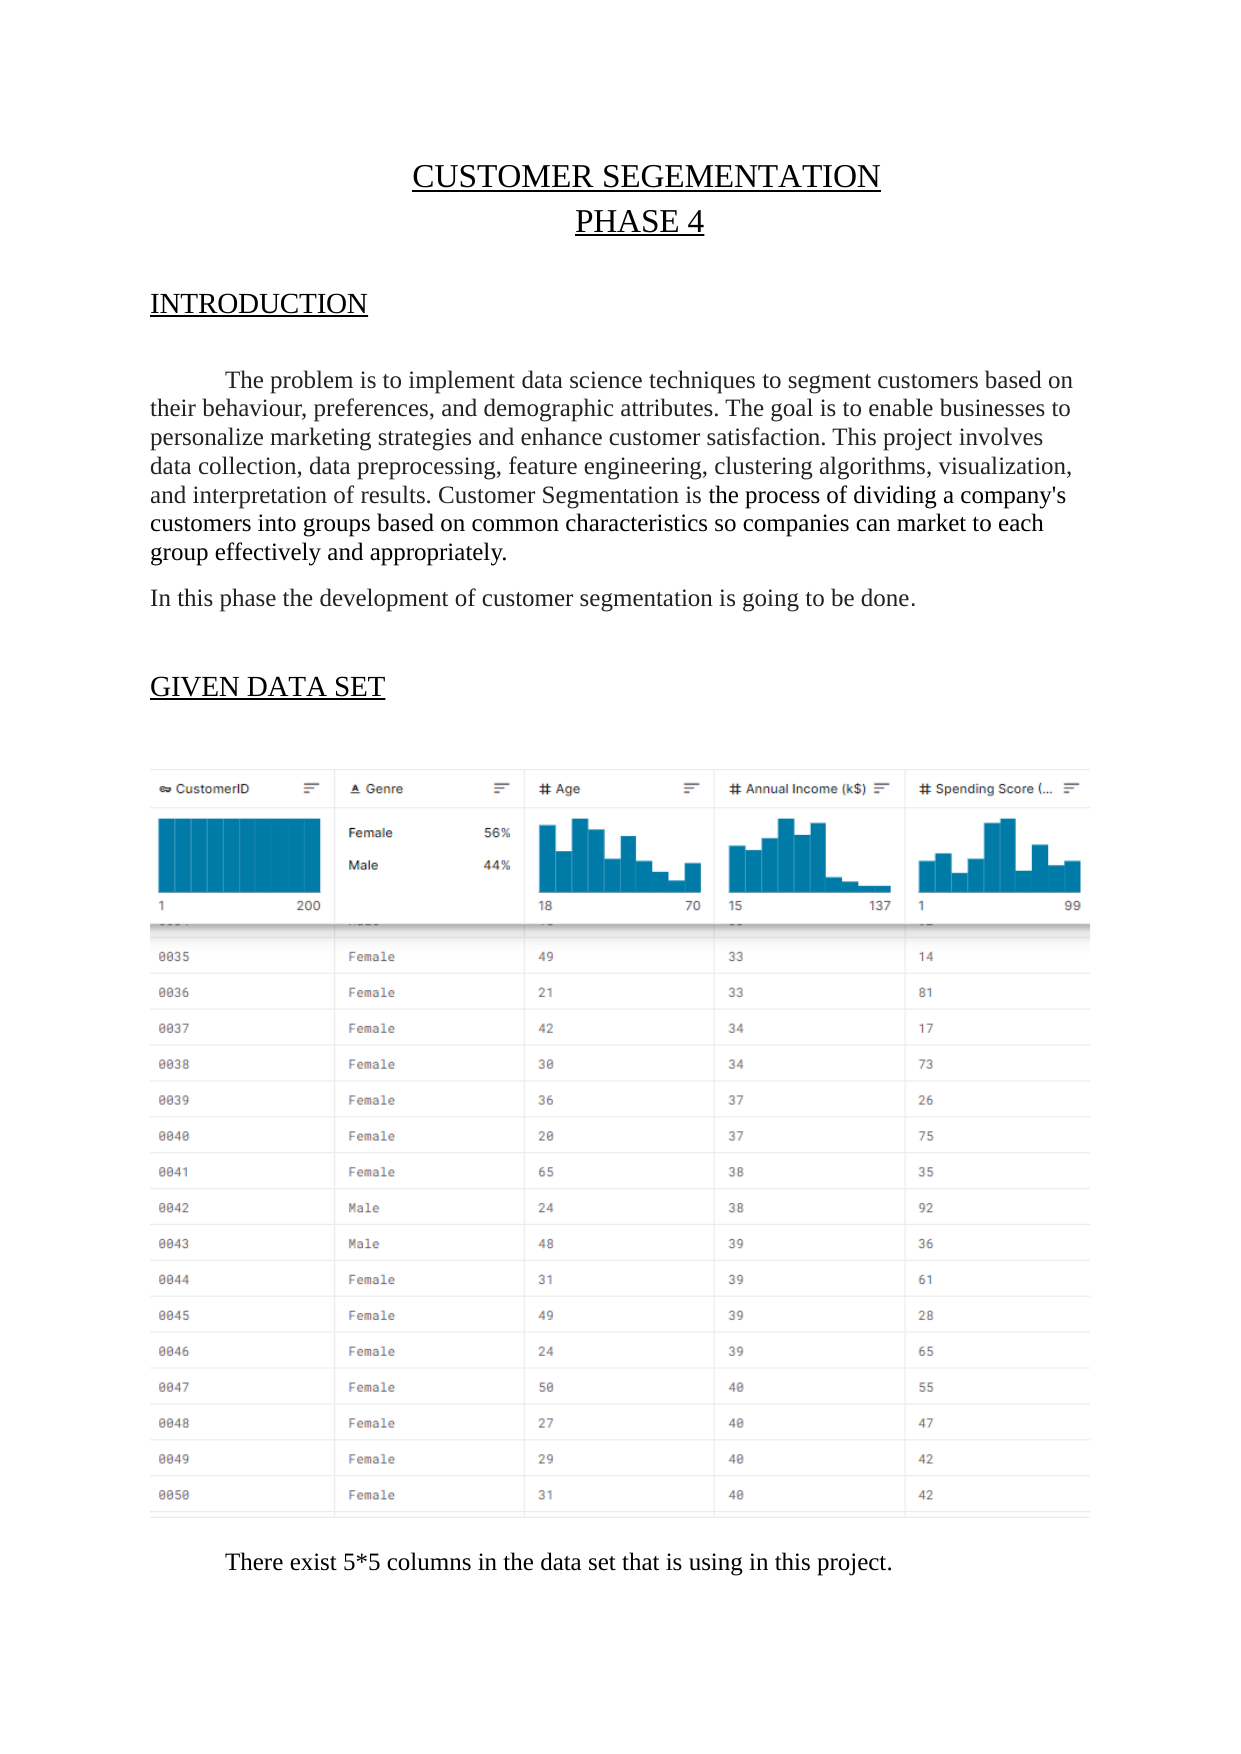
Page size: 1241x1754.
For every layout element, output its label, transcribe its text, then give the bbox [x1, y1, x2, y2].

subtitle GIVEN DATA SET [150, 669, 1090, 702]
text The problem is to implement data science techniques to segment customers based on their behaviour, preferences, and demographic attributes. The goal is to enable businesses to personalize marketing strategies and enhance customer satisfaction. This project involves data collection, data preprocessing, feature engineering, clustering algorithms, visualization, and interpretation of results. Customer Segmentation is the process of dividing a company's customers into groups based on common characteristics so companies can market to each group effectively and appropriately. [150, 365, 1090, 566]
subtitle INTRODUCTION [150, 286, 1090, 320]
text There exist 5*5 columns in the data set that is using in this project. [150, 1547, 1090, 1575]
title PHASE 4 [412, 201, 1090, 239]
text In this phase the development of customer segmentation is going to be done. [150, 583, 1090, 611]
title CUSTOMER SEGEMENTATION [412, 156, 1090, 195]
picture [150, 769, 1091, 1518]
